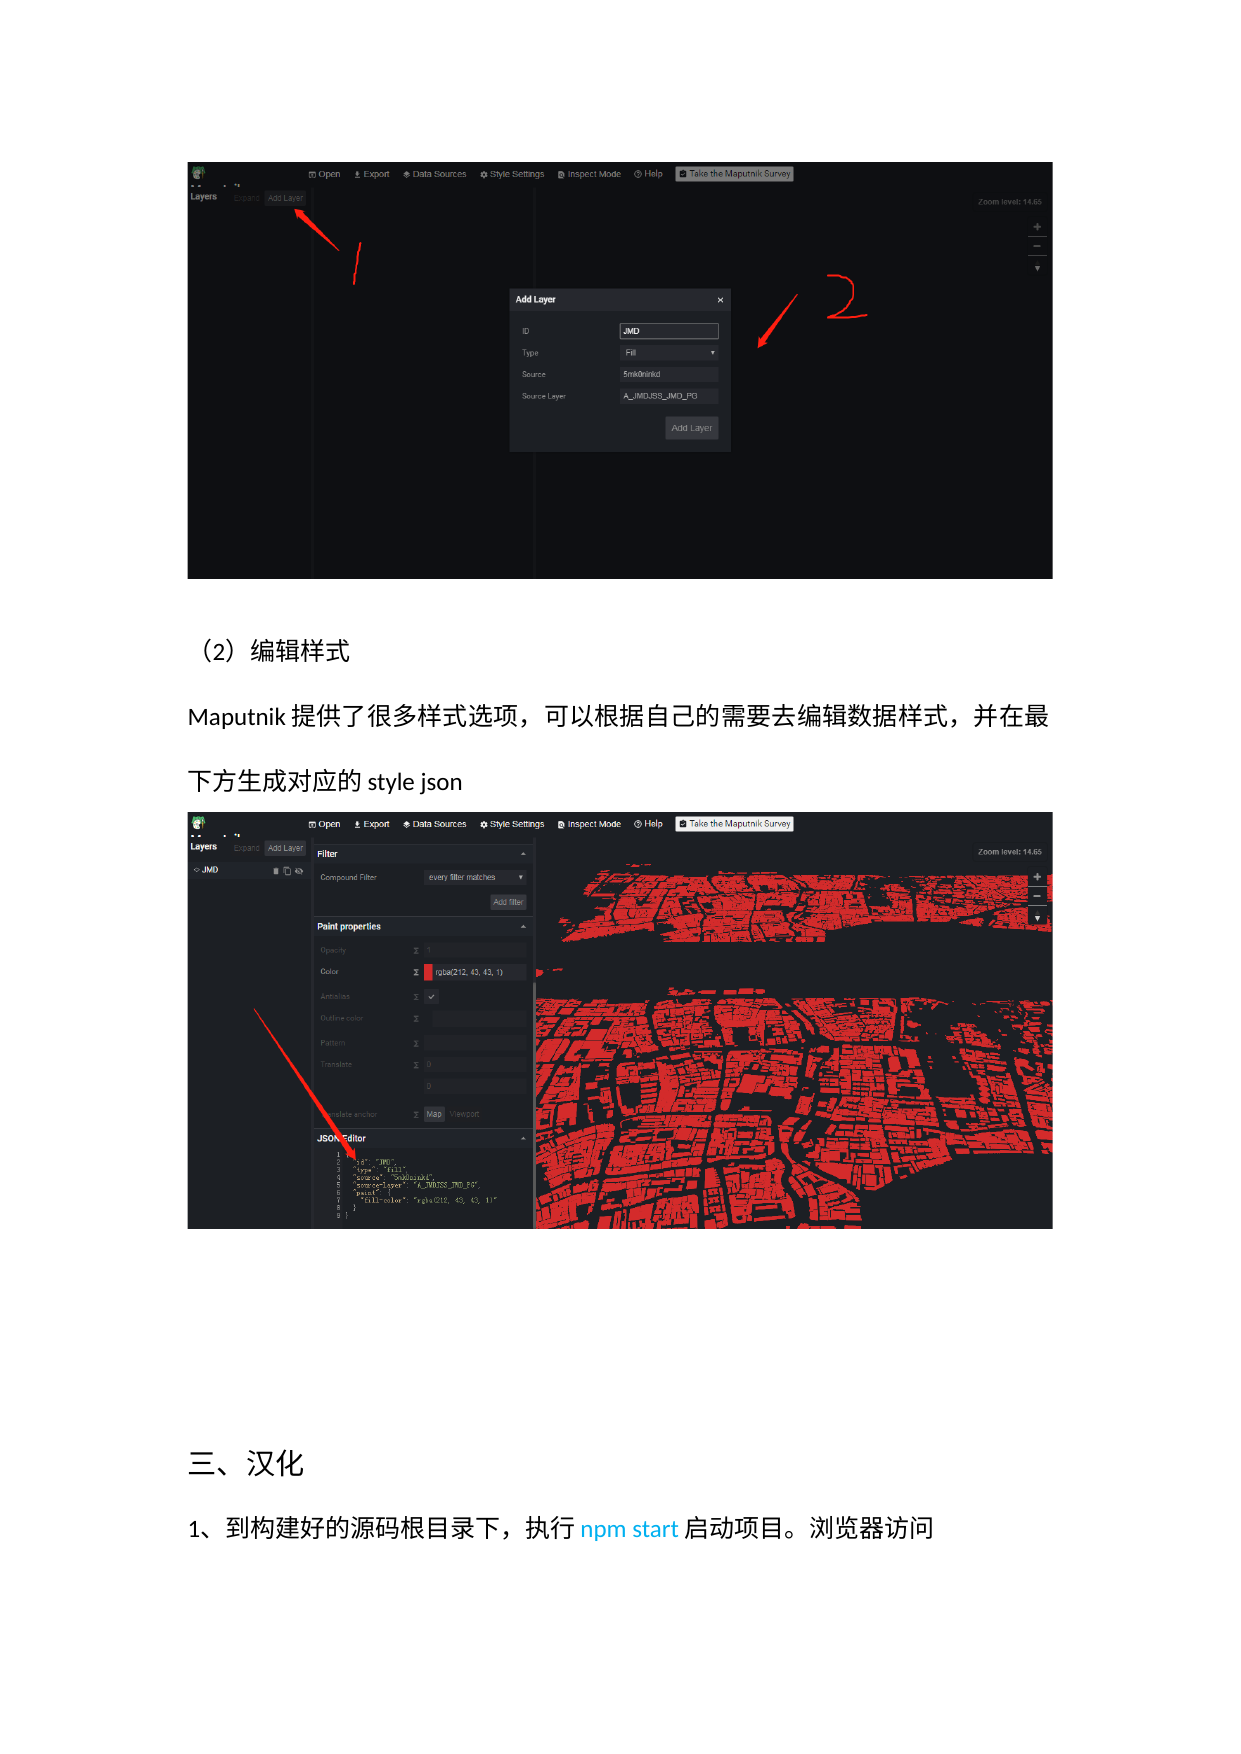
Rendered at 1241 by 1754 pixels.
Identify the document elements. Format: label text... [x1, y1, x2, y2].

text Maputnik提供了很多样式选项，可以根据自己的需要去编辑数据样式，并在最下方生成对应的style json [187, 682, 1053, 812]
text 三、汉化 [187, 1429, 1053, 1494]
text （2）编辑样式 [187, 617, 1053, 682]
text 1、到构建好的源码根目录下，执行npm start 启动项目。浏览器访问 [187, 1494, 1053, 1559]
picture [187, 162, 1053, 579]
picture [187, 812, 1053, 1229]
